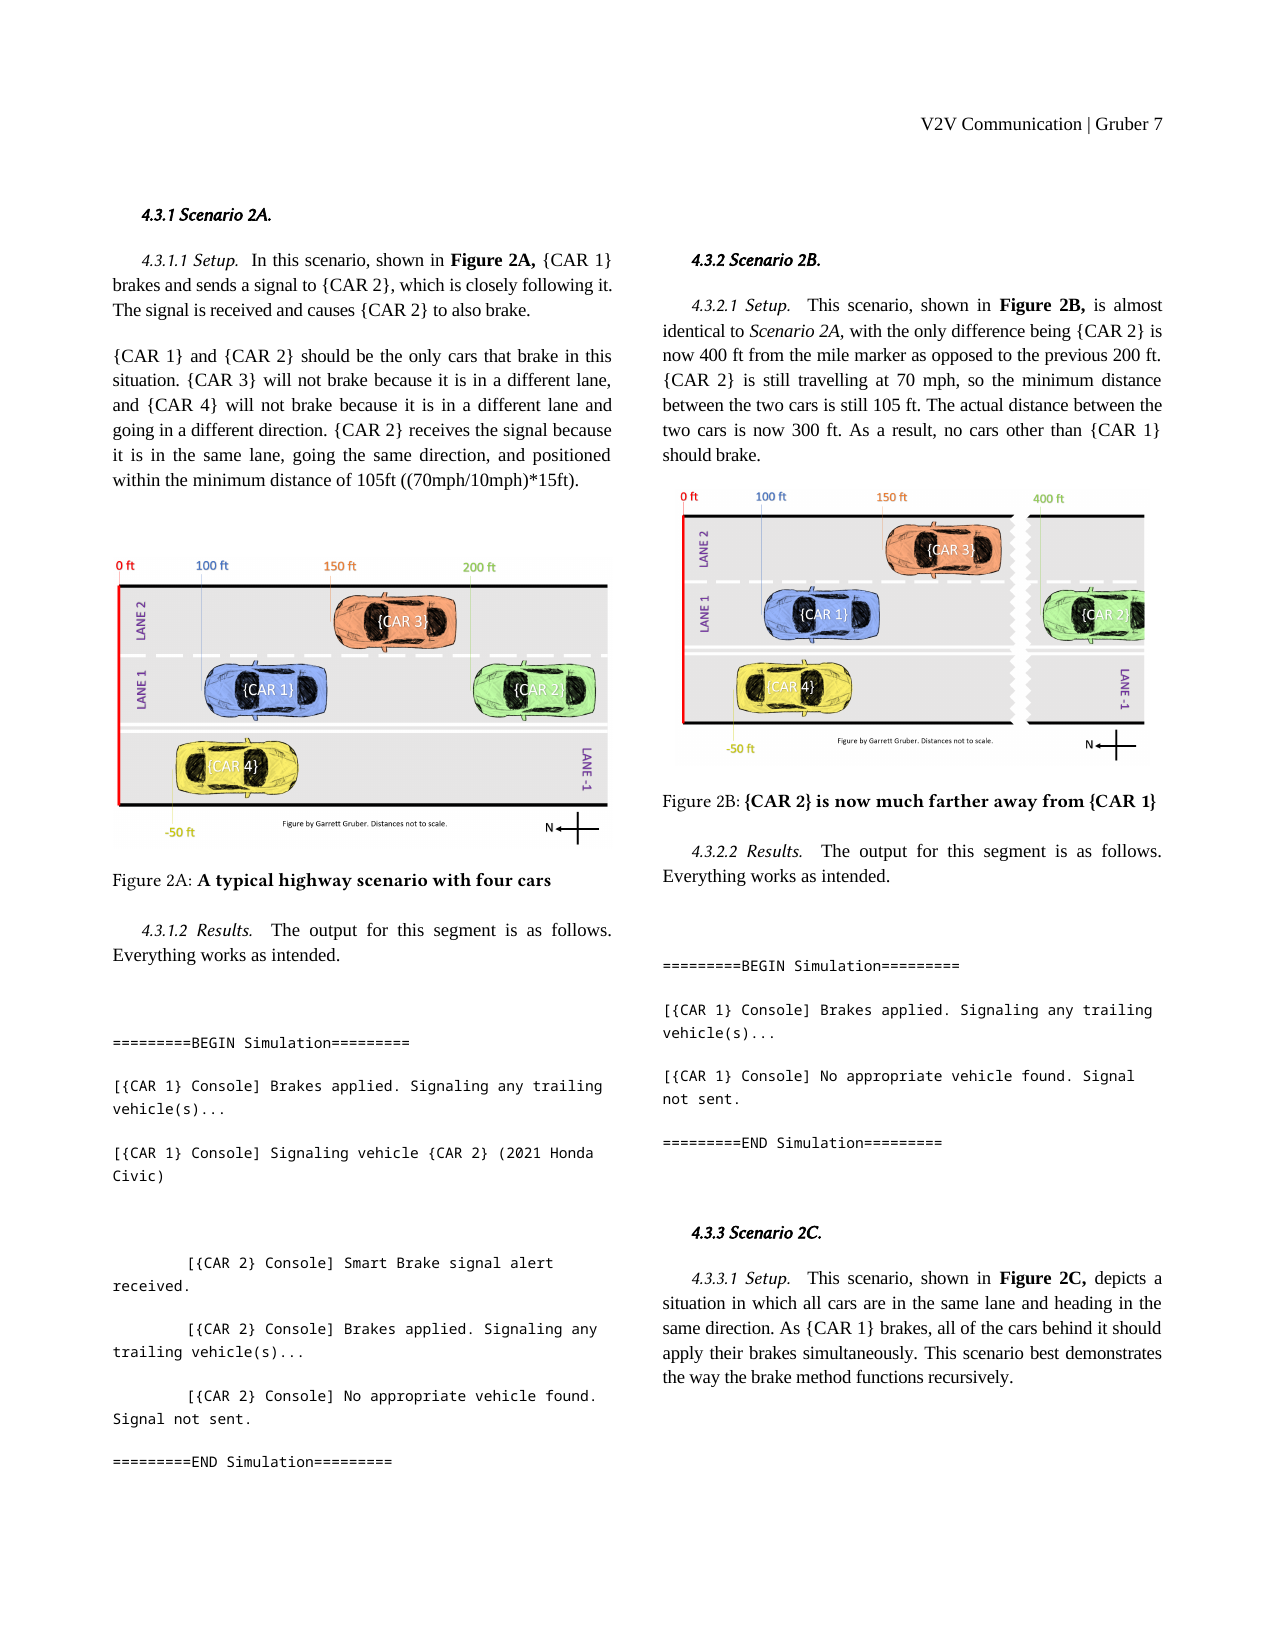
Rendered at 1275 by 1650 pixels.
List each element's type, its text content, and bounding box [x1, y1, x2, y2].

text =========BEGIN Simulation========= [112, 1032, 612, 1052]
text [{CAR 2} Console] No appropriate vehicle found. Signal not sent. [112, 1386, 612, 1428]
text 4.3.1.2 Results. The output for this segment is as follows. Everything works as intended. [112, 919, 612, 966]
text 4.3.3 Scenario 2C. [662, 1221, 1162, 1243]
text 4.3.2 Scenario 2B. [662, 249, 1162, 270]
text =========BEGIN Simulation========= [662, 956, 1162, 976]
text 4.3.3.1 Setup. This scenario, shown in Figure 2C, depicts a situation in which all cars are in the same lane and heading in the same direction. As {CAR 1} brakes, all of the cars behind it should apply their brakes simultaneously. This scenario best demonstrates the way the brake method functions recursively. [662, 1267, 1162, 1388]
text [{CAR 2} Console] Brakes applied. Signaling any trailing vehicle(s)... [112, 1319, 612, 1362]
text [{CAR 1} Console] Signaling vehicle {CAR 2} (2021 Honda Civic) [112, 1143, 612, 1185]
text [{CAR 2} Console] Smart Brake signal alert received. [112, 1253, 612, 1295]
text =========END Simulation========= [112, 1452, 612, 1472]
text [{CAR 1} Console] Brakes applied. Signaling any trailing vehicle(s)... [662, 999, 1162, 1042]
picture [112, 557, 614, 849]
text Figure 2B: {CAR 2} is now much farther away from {CAR 1} [662, 790, 1162, 812]
text 4.3.2.2 Results. The output for this segment is as follows. Everything works as intended. [662, 840, 1162, 887]
text {CAR 1} and {CAR 2} should be the only cars that brake in this situation. {CAR 3} will not brake because it is in a different lane, and {CAR 4} will not brake because it is in a different lane and going in a different direction. {CAR 2} receives the signal because it is in the same lane, going the same direction, and positioned within the minimum distance of 105ft ((70mph/10mph)*15ft). [112, 344, 612, 490]
text [{CAR 1} Console] No appropriate vehicle found. Signal not sent. [662, 1066, 1162, 1109]
text =========END Simulation========= [662, 1132, 1162, 1152]
picture [675, 489, 1150, 766]
text 4.3.1.1 Setup. In this scenario, shown in Figure 2A, {CAR 1} brakes and sends a signal to {CAR 2}, which is closely following it. The signal is received and causes {CAR 2} to also brake. [112, 249, 612, 321]
text 4.3.2.1 Setup. This scenario, shown in Figure 2B, is almost identical to Scenario 2A, with the only difference being {CAR 2} is now 400 ft from the mile marker as opposed to the previous 200 ft. {CAR 2} is still travelling at 70 mph, so the minimum distance between the two cars is still 105 ft. The actual distance between the two cars is now 300 ft. As a result, no cars other than {CAR 1} should brake. [662, 294, 1162, 465]
text 4.3.1 Scenario 2A. [112, 203, 612, 225]
text Figure 2A: A typical highway scenario with four cars [112, 869, 612, 891]
text [{CAR 1} Console] Brakes applied. Signaling any trailing vehicle(s)... [112, 1076, 612, 1119]
